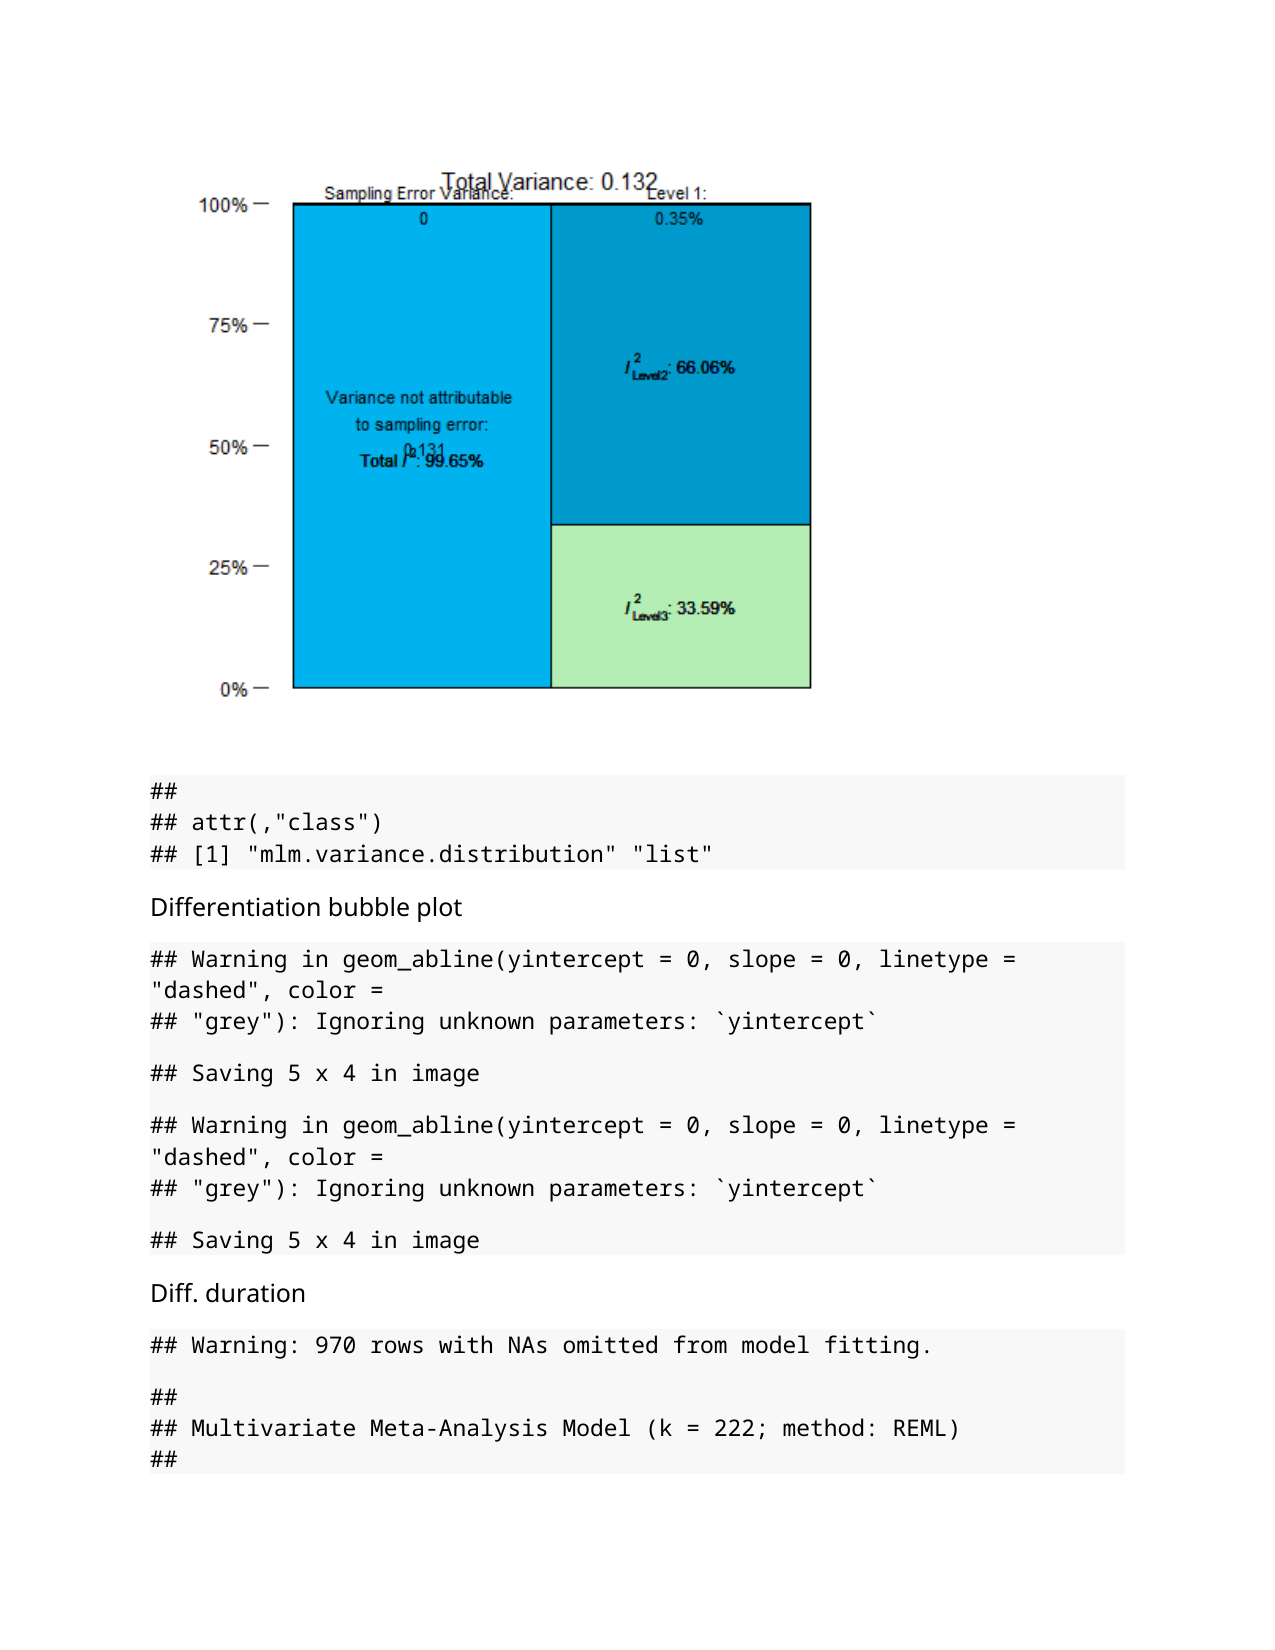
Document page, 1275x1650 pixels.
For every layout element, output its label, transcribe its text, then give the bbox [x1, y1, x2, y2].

text ## Warning in geom_abline(yintercept = 0, slope = 0, linetype = "dashed", color = ## "grey"): Ignoring unknown parameters: `yintercept` [150, 1109, 1125, 1203]
text ## Saving 5 x 4 in image [150, 1057, 1125, 1088]
text Differentiation bubble plot [150, 890, 1125, 924]
text ## ## attr(,"class") ## [1] "mlm.variance.distribution" "list" [150, 775, 1125, 869]
text ## Warning: 970 rows with NAs omitted from model fitting. [150, 1329, 1125, 1360]
text Diff. duration [150, 1276, 1125, 1310]
picture [168, 150, 927, 757]
text ## Saving 5 x 4 in image [150, 1224, 1125, 1255]
text ## Warning in geom_abline(yintercept = 0, slope = 0, linetype = "dashed", color = ## "grey"): Ignoring unknown parameters: `yintercept` [150, 942, 1125, 1036]
